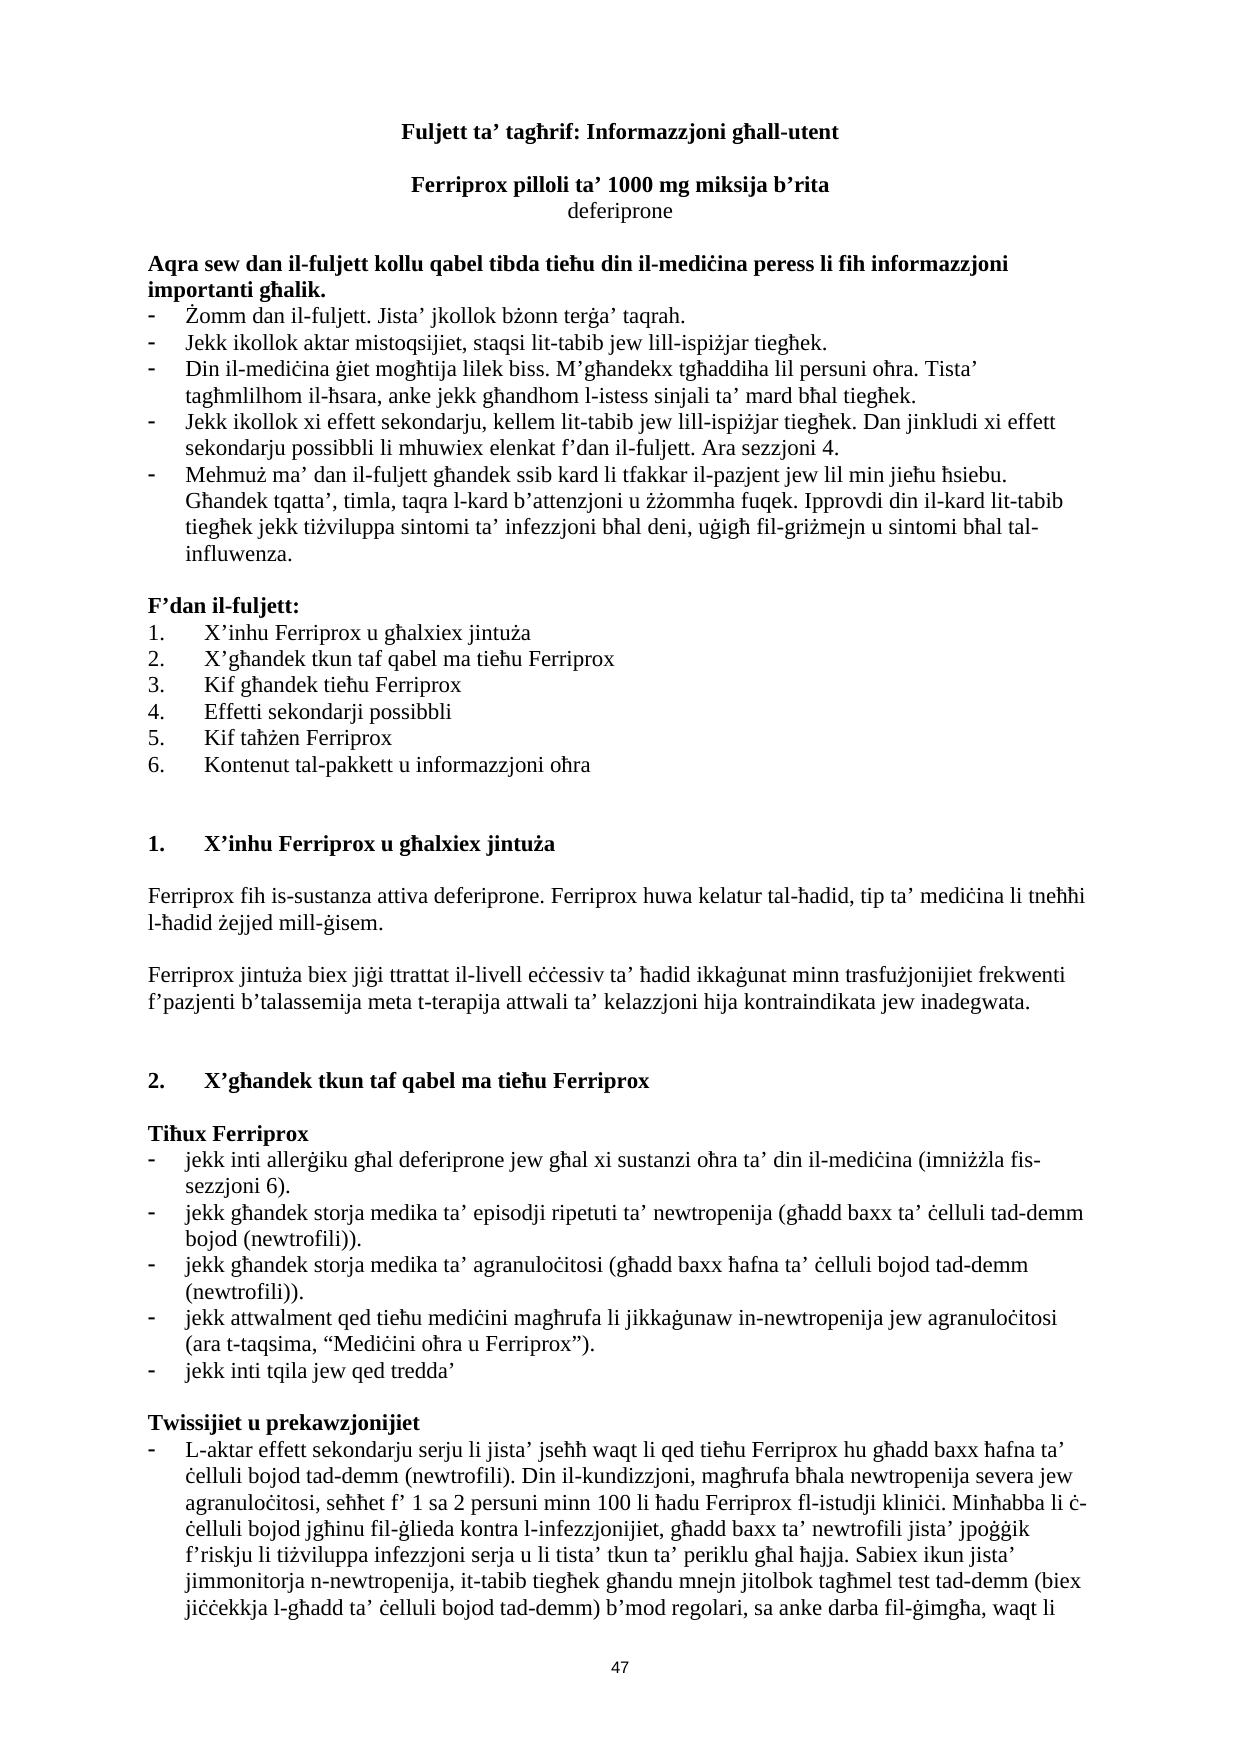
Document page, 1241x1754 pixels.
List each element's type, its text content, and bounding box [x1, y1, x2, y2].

list jekk inti allerġiku għal deferiprone jew għal xi sustanzi oħra ta’ din il-mediċina (imniżżla fis-sezzjoni 6). [148, 1146, 1092, 1199]
list jekk inti tqila jew qed tredda’ [148, 1357, 1092, 1383]
list Żomm dan il-fuljett. Jista’ jkollok bżonn terġa’ taqrah. [148, 303, 1092, 329]
text Tiħux Ferriprox [148, 1119, 1092, 1146]
list jekk għandek storja medika ta’ agranuloċitosi (għadd baxx ħafna ta’ ċelluli bojod tad-demm (newtrofili)). [148, 1251, 1092, 1304]
list jekk attwalment qed tieħu mediċini magħrufa li jikkaġunaw in-newtropenija jew agranuloċitosi (ara t-taqsima, “Mediċini oħra u Ferriprox”). [148, 1304, 1092, 1357]
list Jekk ikollok xi effett sekondarju, kellem lit-tabib jew lill-ispiżjar tiegħek. Dan jinkludi xi effett sekondarju possibbli li mhuwiex elenkat f’dan il-fuljett. Ara sezzjoni 4. [148, 408, 1092, 461]
text 1. X’inhu Ferriprox u għalxiex jintuża [148, 619, 1092, 645]
text F’dan il-fuljett: [148, 592, 1092, 619]
text 4. Effetti sekondarji possibbli [148, 698, 1092, 724]
text 3. Kif għandek tieħu Ferriprox [148, 672, 1092, 698]
list Mehmuż ma’ dan il-fuljett għandek ssib kard li tfakkar il-pazjent jew lil min jieħu ħsiebu. Għandek tqatta’, timla, taqra l-kard b’attenzjoni u żżommha fuqek. Ipprovdi din il-kard lit-tabib tiegħek jekk tiżviluppa sintomi ta’ infezzjoni bħal deni, uġigħ fil-griżmejn u sintomi bħal tal-influwenza. [148, 461, 1092, 566]
text Ferriprox jintuża biex jiġi ttrattat il-livell eċċessiv ta’ ħadid ikkaġunat minn trasfużjonijiet frekwenti f’pazjenti b’talassemija meta t-terapija attwali ta’ kelazzjoni hija kontraindikata jew inadegwata. [148, 961, 1092, 1014]
text Aqra sew dan il-fuljett kollu qabel tibda tieħu din il-mediċina peress li fih informazzjoni importanti għalik. [148, 250, 1092, 303]
title Ferriprox pilloli ta’ 1000 mg miksija b’rita [148, 171, 1092, 197]
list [148, 1436, 1092, 1620]
list Din il-mediċina ġiet mogħtija lilek biss. M’għandekx tgħaddiha lil persuni oħra. Tista’ tagħmlilhom il-ħsara, anke jekk għandhom l-istess sinjali ta’ mard bħal tiegħek. [148, 355, 1092, 408]
text 5. Kif taħżen Ferriprox [148, 724, 1092, 751]
list jekk għandek storja medika ta’ episodji ripetuti ta’ newtropenija (għadd baxx ta’ ċelluli tad-demm bojod (newtrofili)). [148, 1199, 1092, 1251]
text Ferriprox fih is-sustanza attiva deferiprone. Ferriprox huwa kelatur tal-ħadid, tip ta’ mediċina li tneħħi l-ħadid żejjed mill-ġisem. [148, 882, 1092, 935]
text Twissijiet u prekawzjonijiet [148, 1409, 1092, 1436]
text 6. Kontenut tal-pakkett u informazzjoni oħra [148, 751, 1092, 777]
text 2. X’għandek tkun taf qabel ma tieħu Ferriprox [148, 645, 1092, 672]
title Fuljett ta’ tagħrif: Informazzjoni għall-utent [148, 118, 1092, 144]
list Jekk ikollok aktar mistoqsijiet, staqsi lit-tabib jew lill-ispiżjar tiegħek. [148, 329, 1092, 355]
title deferiprone [148, 197, 1092, 223]
text 2. X’għandek tkun taf qabel ma tieħu Ferriprox [148, 1067, 1092, 1093]
text 1. X’inhu Ferriprox u għalxiex jintuża [148, 830, 1092, 856]
